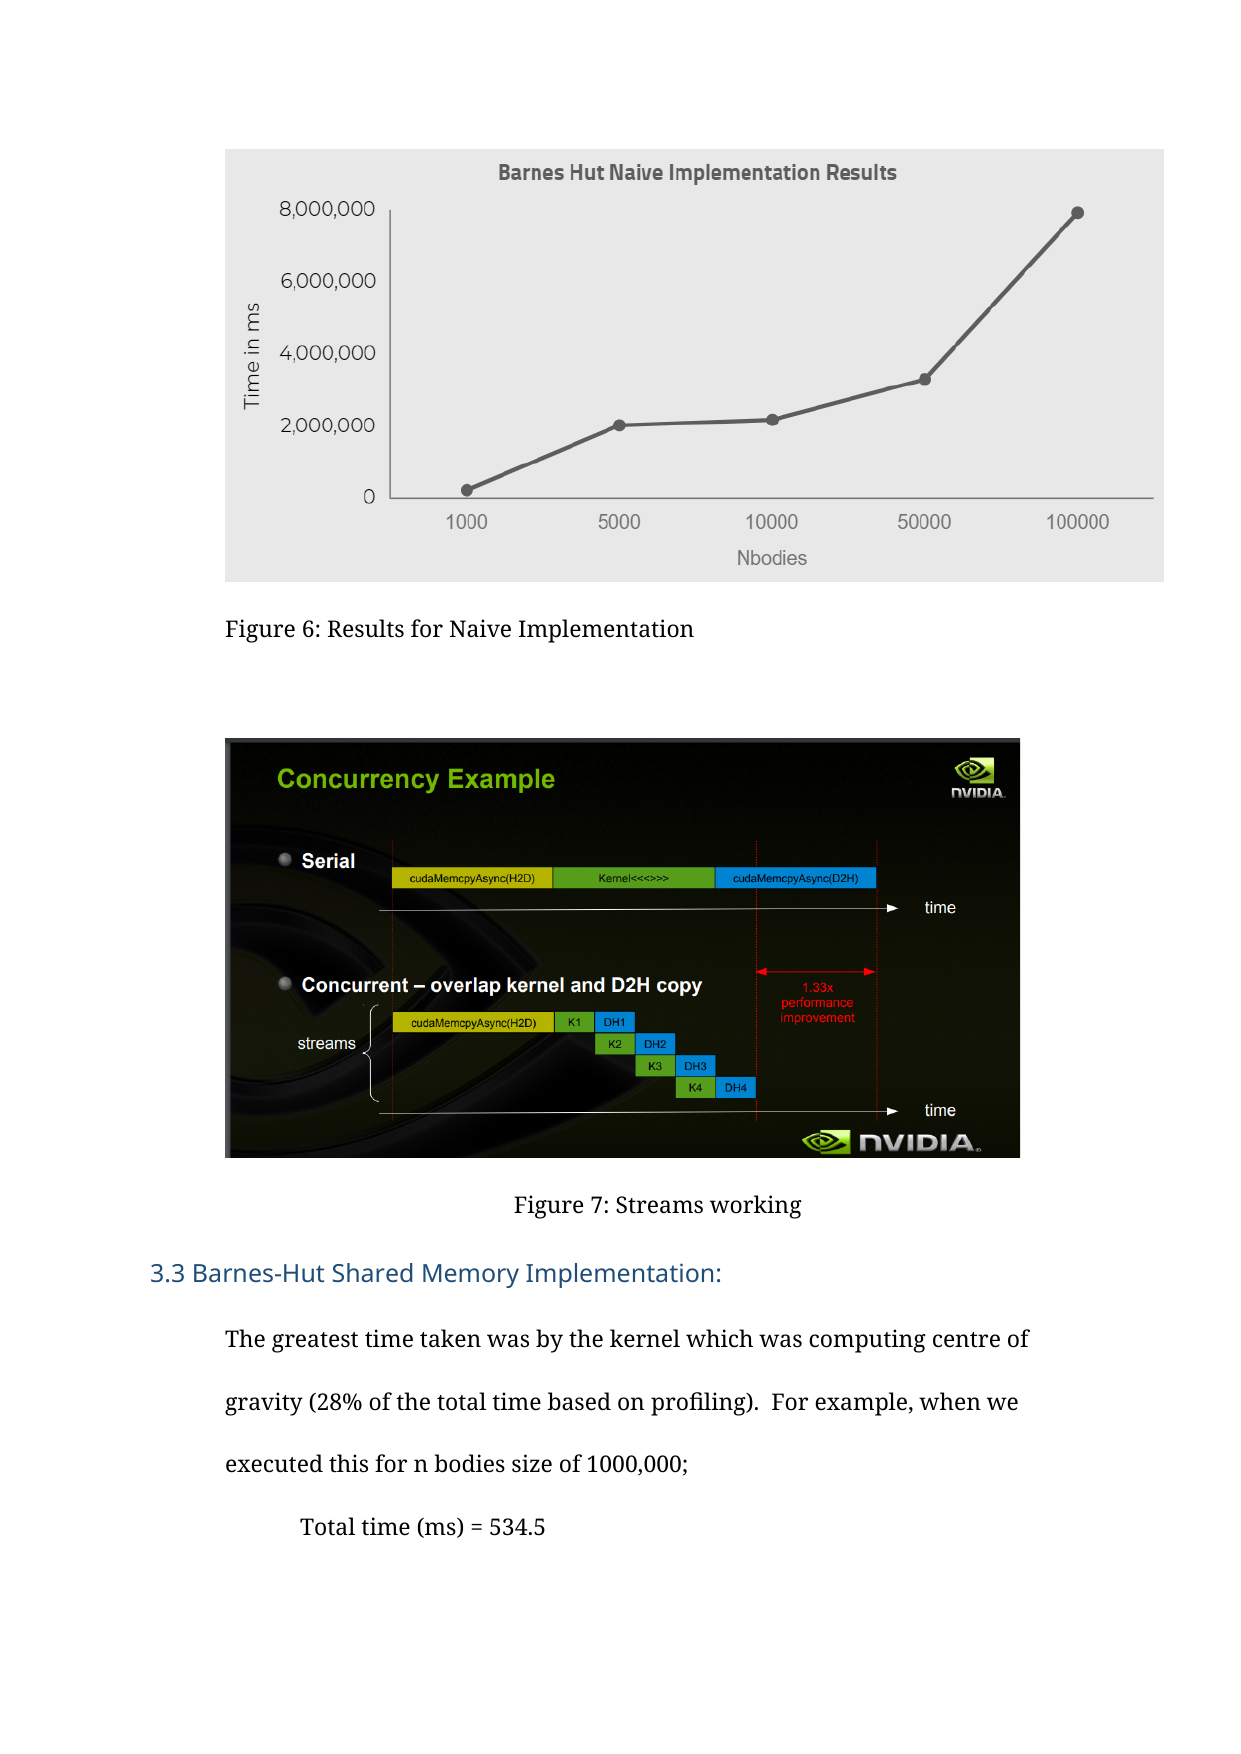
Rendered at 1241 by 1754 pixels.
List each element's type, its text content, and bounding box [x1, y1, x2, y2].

text Figure 7: Streams working [225, 1189, 1090, 1220]
picture [225, 738, 1021, 1158]
picture [225, 149, 1164, 582]
text Total time (ms) = 534.5 [150, 1511, 1090, 1542]
subtitle 3.3 Barnes-Hut Shared Memory Implementation: [150, 1255, 1090, 1289]
text The greatest time taken was by the kernel which was computing centre of gravity (28% of the total time based on profiling). For example, when we executed this for n bodies size of 1000,000; [225, 1323, 1090, 1480]
text Figure 6: Results for Naive Implementation [225, 582, 1090, 644]
